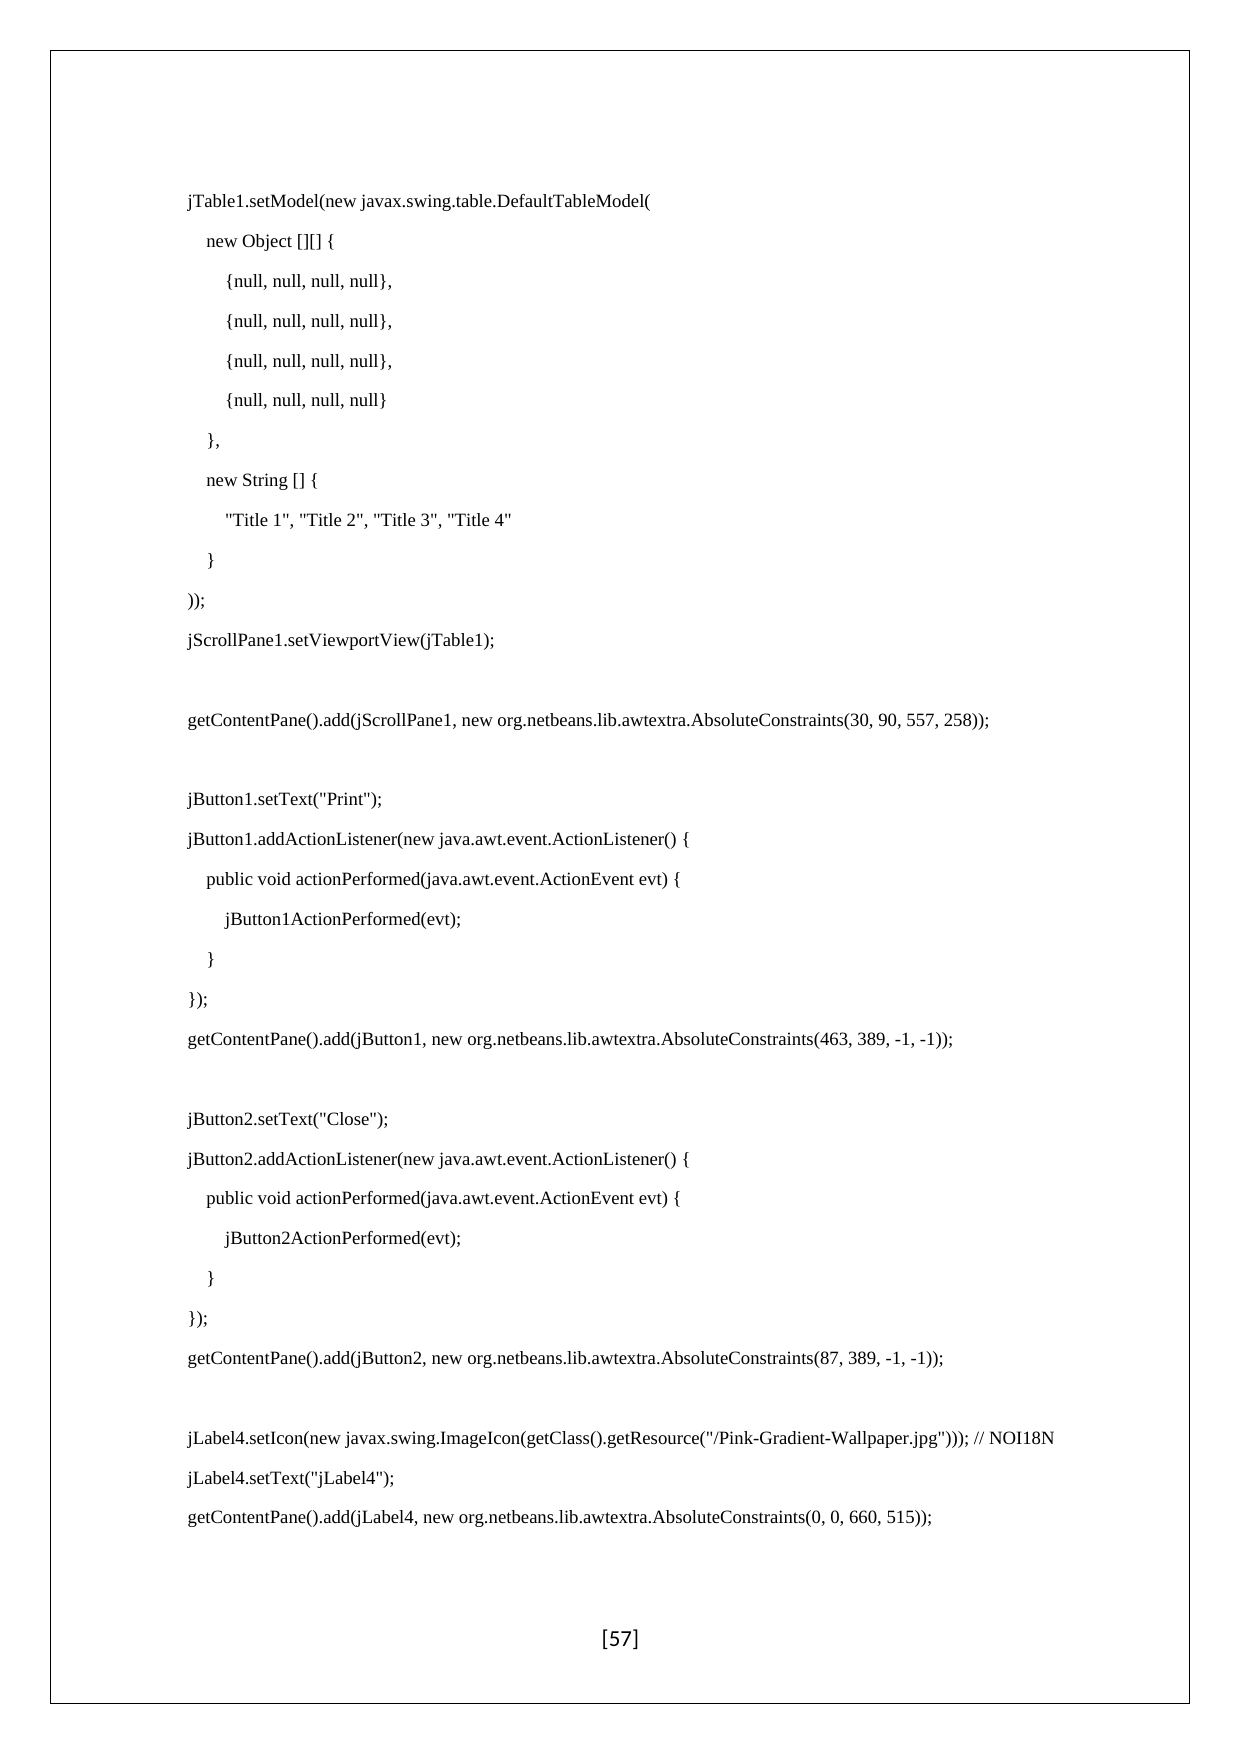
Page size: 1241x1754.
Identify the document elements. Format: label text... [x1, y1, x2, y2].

text getContentPane().add(jLabel4, new org.netbeans.lib.awtextra.AbsoluteConstraints(0, 0, 660, 515)); [150, 1506, 1090, 1528]
text )); [150, 589, 1090, 610]
text {null, null, null, null}, [150, 270, 1090, 291]
text {null, null, null, null}, [150, 309, 1090, 331]
text } [150, 1267, 1090, 1289]
text }, [150, 429, 1090, 451]
text }); [150, 1307, 1090, 1328]
text jTable1.setModel(new javax.swing.table.DefaultTableModel( [150, 190, 1090, 211]
text jLabel4.setText("jLabel4"); [150, 1467, 1090, 1488]
text {null, null, null, null}, [150, 349, 1090, 371]
text "Title 1", "Title 2", "Title 3", "Title 4" [150, 509, 1090, 531]
text } [150, 549, 1090, 571]
text jButton1ActionPerformed(evt); [150, 908, 1090, 929]
text jButton2.addActionListener(new java.awt.event.ActionListener() { [150, 1147, 1090, 1169]
text jButton1.addActionListener(new java.awt.event.ActionListener() { [150, 828, 1090, 850]
text new Object [][] { [150, 230, 1090, 251]
text public void actionPerformed(java.awt.event.ActionEvent evt) { [150, 868, 1090, 890]
text getContentPane().add(jButton1, new org.netbeans.lib.awtextra.AbsoluteConstraints(463, 389, -1, -1)); [150, 1028, 1090, 1049]
text getContentPane().add(jButton2, new org.netbeans.lib.awtextra.AbsoluteConstraints(87, 389, -1, -1)); [150, 1347, 1090, 1368]
text jScrollPane1.setViewportView(jTable1); [150, 629, 1090, 650]
text jButton1.setText("Print"); [150, 788, 1090, 810]
text {null, null, null, null} [150, 389, 1090, 411]
text jButton2ActionPerformed(evt); [150, 1227, 1090, 1249]
text jButton2.setText("Close"); [150, 1107, 1090, 1129]
text new String [] { [150, 469, 1090, 491]
text jLabel4.setIcon(new javax.swing.ImageIcon(getClass().getResource("/Pink-Gradient-Wallpaper.jpg"))); // NOI18N [150, 1427, 1090, 1448]
text public void actionPerformed(java.awt.event.ActionEvent evt) { [150, 1187, 1090, 1209]
text getContentPane().add(jScrollPane1, new org.netbeans.lib.awtextra.AbsoluteConstraints(30, 90, 557, 258)); [150, 708, 1090, 730]
text } [150, 948, 1090, 969]
text }); [150, 988, 1090, 1009]
